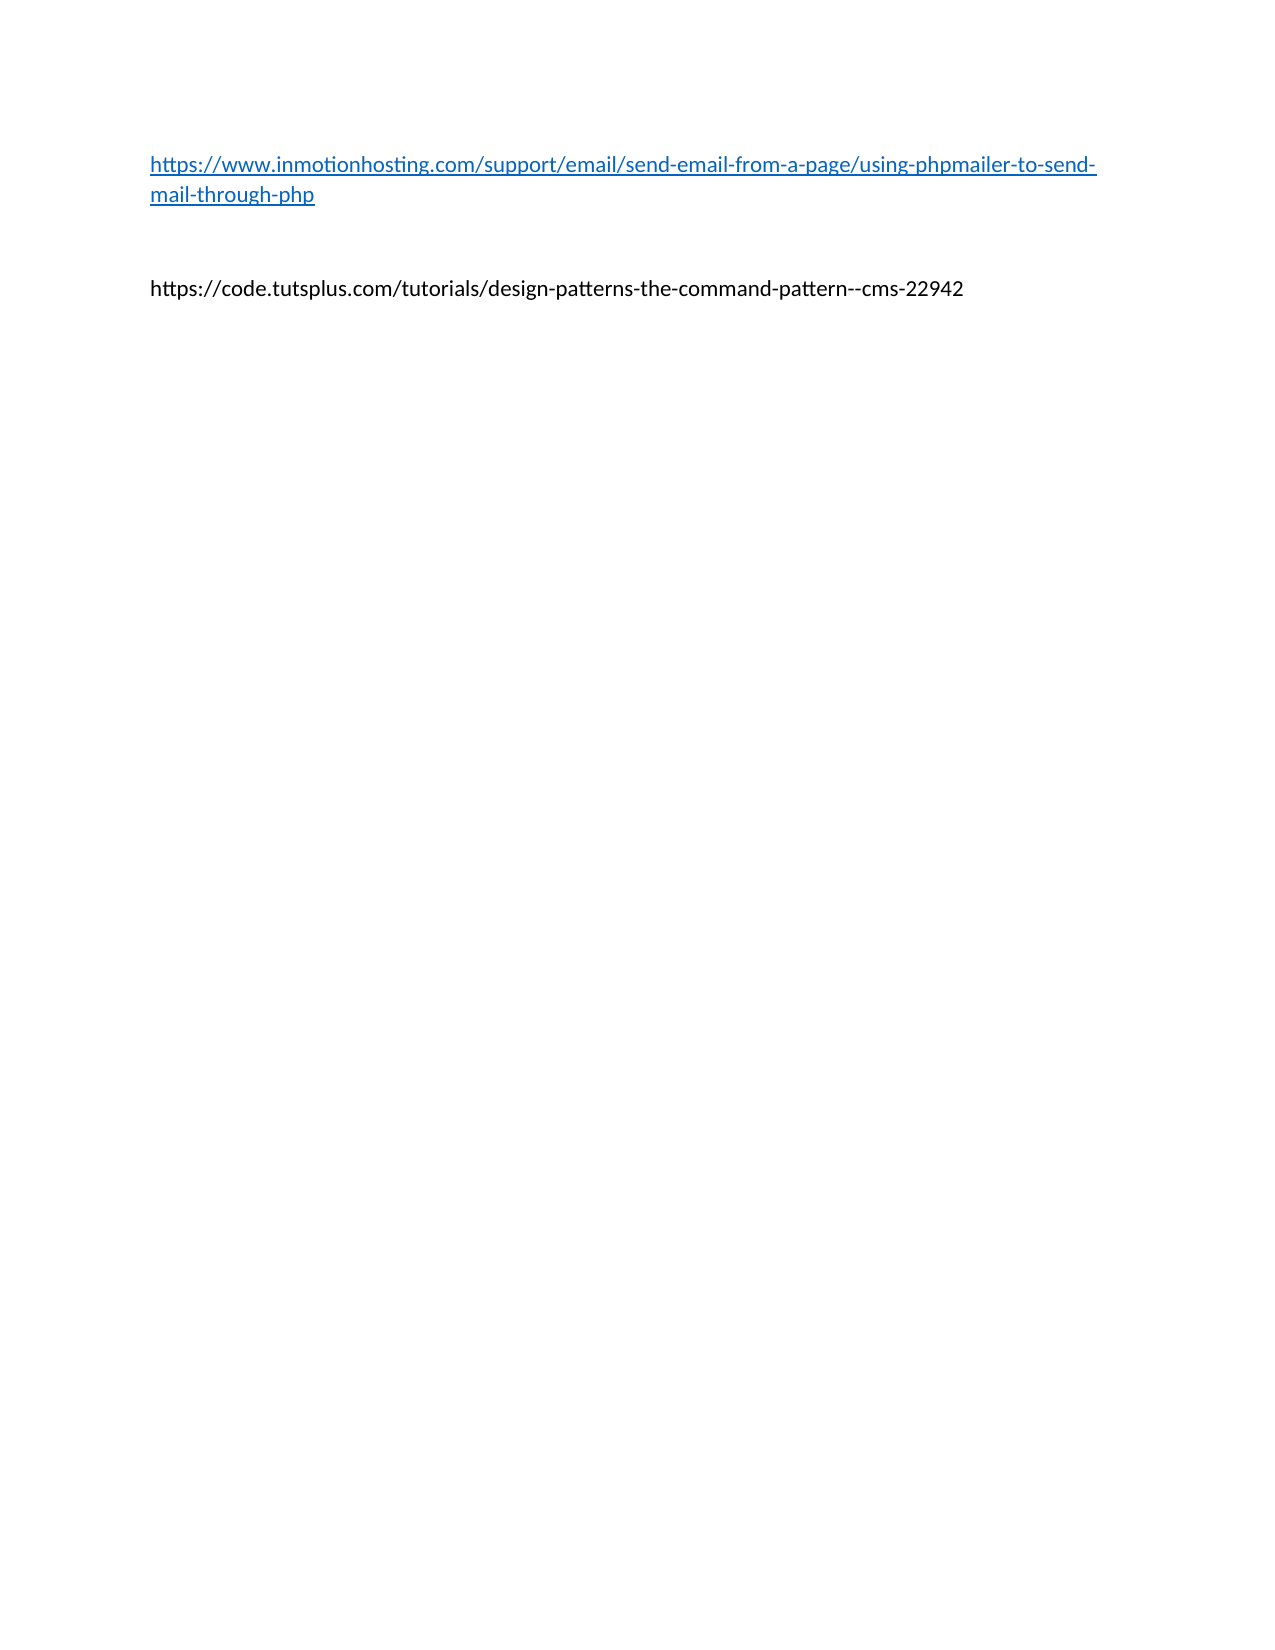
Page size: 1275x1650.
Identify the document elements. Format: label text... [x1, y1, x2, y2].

text https://www.inmotionhosting.com/support/email/send-email-from-a-page/using-phpmailer-to-send-mail-through-php [150, 150, 1125, 208]
text https://code.tutsplus.com/tutorials/design-patterns-the-command-pattern--cms-22942 [150, 274, 1125, 302]
